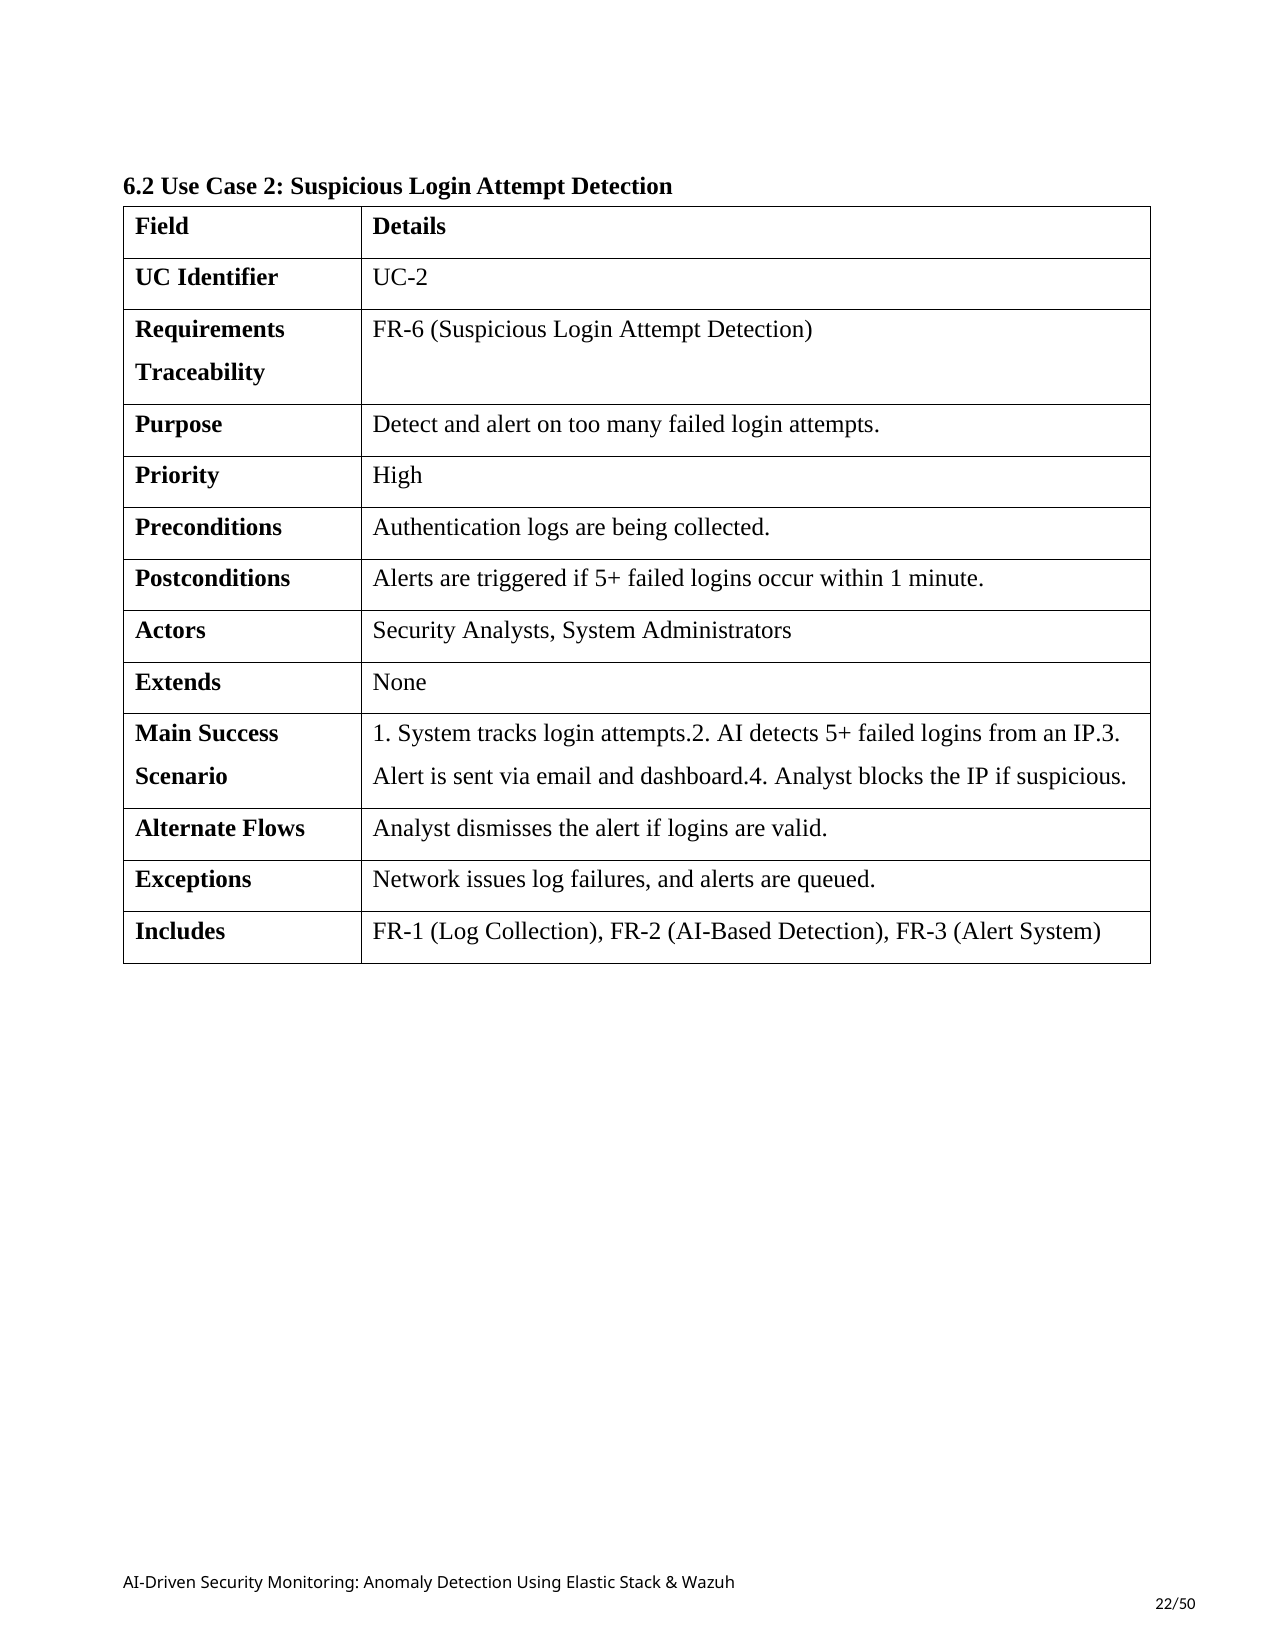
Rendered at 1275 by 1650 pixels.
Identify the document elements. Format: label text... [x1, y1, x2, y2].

table_header Details [362, 207, 1150, 258]
table_cell Extends [124, 663, 361, 713]
table_cell UC-2 [362, 259, 1150, 309]
table_cell Main Success Scenario [124, 714, 361, 808]
table_cell FR-6 (Suspicious Login Attempt Detection) [362, 310, 1150, 404]
table_cell Alternate Flows [124, 809, 361, 859]
table_cell Analyst dismisses the alert if logins are valid. [362, 809, 1150, 859]
table_cell Network issues log failures, and alerts are queued. [362, 861, 1150, 911]
table_cell Priority [124, 457, 361, 507]
table_cell High [362, 457, 1150, 507]
table_cell None [362, 663, 1150, 713]
table_cell Purpose [124, 405, 361, 456]
table_header Field [124, 207, 361, 258]
table_cell Actors [124, 611, 361, 662]
table_cell Exceptions [124, 861, 361, 911]
table_cell Authentication logs are being collected. [362, 508, 1150, 559]
table_cell Alerts are triggered if 5+ failed logins occur within 1 minute. [362, 560, 1150, 610]
subtitle 6.2 Use Case 2: Suspicious Login Attempt Detection [123, 171, 1151, 199]
table_cell Preconditions [124, 508, 361, 559]
table_cell Security Analysts, System Administrators [362, 611, 1150, 662]
table_cell UC Identifier [124, 259, 361, 309]
table_cell FR-1 (Log Collection), FR-2 (AI-Based Detection), FR-3 (Alert System) [362, 912, 1150, 963]
table_cell Postconditions [124, 560, 361, 610]
table_cell Includes [124, 912, 361, 963]
table_cell Detect and alert on too many failed login attempts. [362, 405, 1150, 456]
table_cell 1. System tracks login attempts.2. AI detects 5+ failed logins from an IP.3. Alert is sent via email and dashboard.4. Analyst blocks the IP if suspicious. [362, 714, 1150, 808]
table_cell Requirements Traceability [124, 310, 361, 404]
